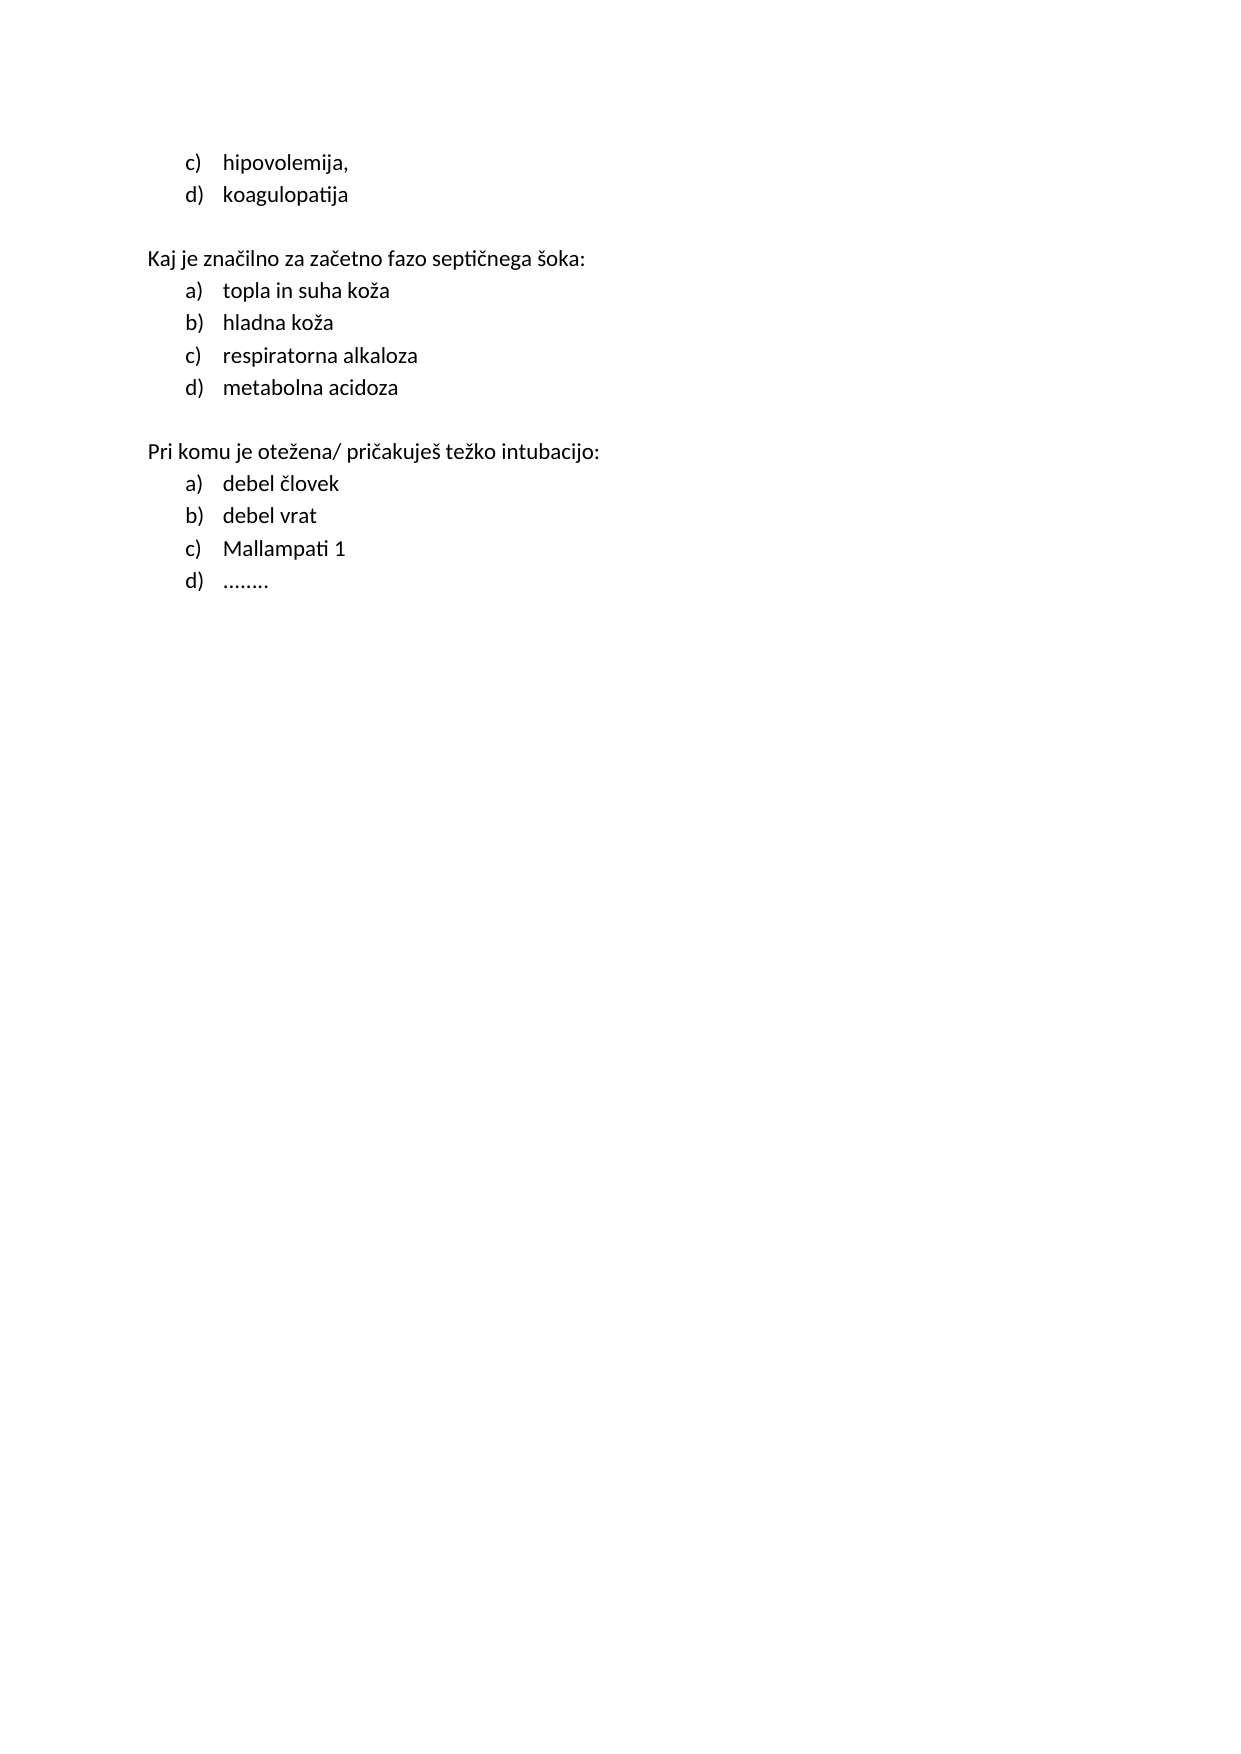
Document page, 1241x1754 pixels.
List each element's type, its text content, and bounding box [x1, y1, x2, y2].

list hladna koža [185, 308, 1093, 337]
list debel človek [185, 469, 1093, 497]
list Mallampati 1 [185, 534, 1093, 562]
text Kaj je značilno za začetno fazo septičnega šoka: [148, 244, 1093, 272]
list respiratorna alkaloza [185, 341, 1093, 369]
list koagulopatija [185, 180, 1093, 208]
list topla in suha koža [185, 276, 1093, 304]
list debel vrat [185, 502, 1093, 530]
text Pri komu je otežena/ pričakuješ težko intubacijo: [148, 437, 1093, 465]
list hipovolemija, [185, 148, 1093, 176]
list ........ [185, 566, 1093, 594]
list metabolna acidoza [185, 373, 1093, 401]
